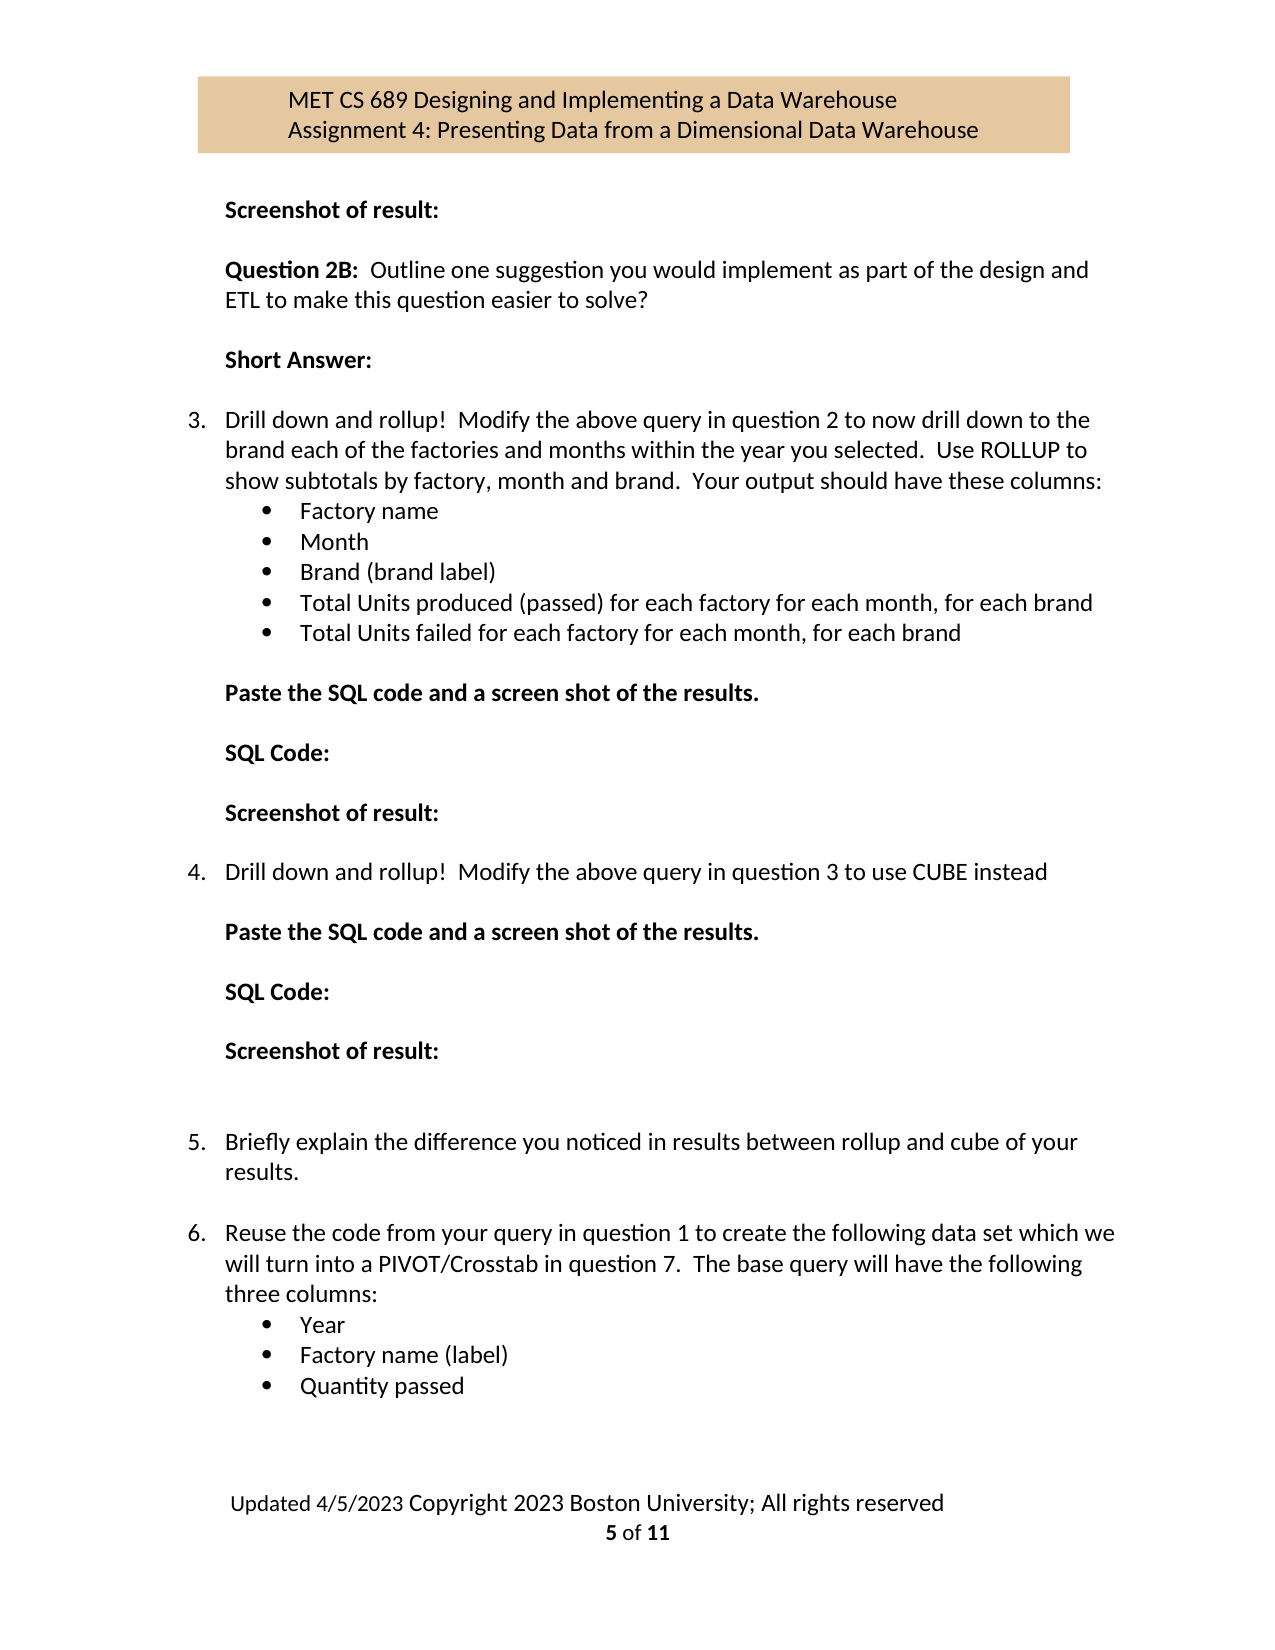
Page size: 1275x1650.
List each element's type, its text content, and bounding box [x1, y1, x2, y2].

text Question 2B: Outline one suggestion you would implement as part of the design and ETL to make this question easier to solve? [225, 254, 1125, 315]
text Paste the SQL code and a screen shot of the results. [225, 916, 1125, 947]
list Drill down and rollup! Modify the above query in question 3 to use CUBE instead [187, 856, 1125, 887]
list Reuse the code from your query in question 1 to create the following data set which we will turn into a PIVOT/Crosstab in question 7. The base query will have the following three columns: [187, 1217, 1125, 1309]
text Short Answer: [225, 344, 1125, 375]
list Total Units produced (passed) for each factory for each month, for each brand [262, 587, 1125, 618]
text Screenshot of result: [225, 1035, 1125, 1066]
text Paste the SQL code and a screen shot of the results. [225, 677, 1125, 708]
list Total Units failed for each factory for each month, for each brand [262, 618, 1125, 648]
list Year [262, 1309, 1125, 1339]
text SQL Code: [225, 737, 1125, 767]
text SQL Code: [225, 976, 1125, 1006]
list Brand (brand label) [262, 557, 1125, 587]
list Quantity passed [262, 1370, 1125, 1400]
text Screenshot of result: [225, 797, 1125, 827]
text Screenshot of result: [225, 194, 1125, 225]
list Factory name [262, 496, 1125, 526]
list Month [262, 526, 1125, 557]
list Drill down and rollup! Modify the above query in question 2 to now drill down to the brand each of the factories and months within the year you selected. Use ROLLUP to show subtotals by factory, month and brand. Your output should have these columns: [187, 404, 1125, 496]
list Briefly explain the difference you noticed in results between rollup and cube of your results. [187, 1126, 1125, 1187]
list Factory name (label) [262, 1339, 1125, 1370]
